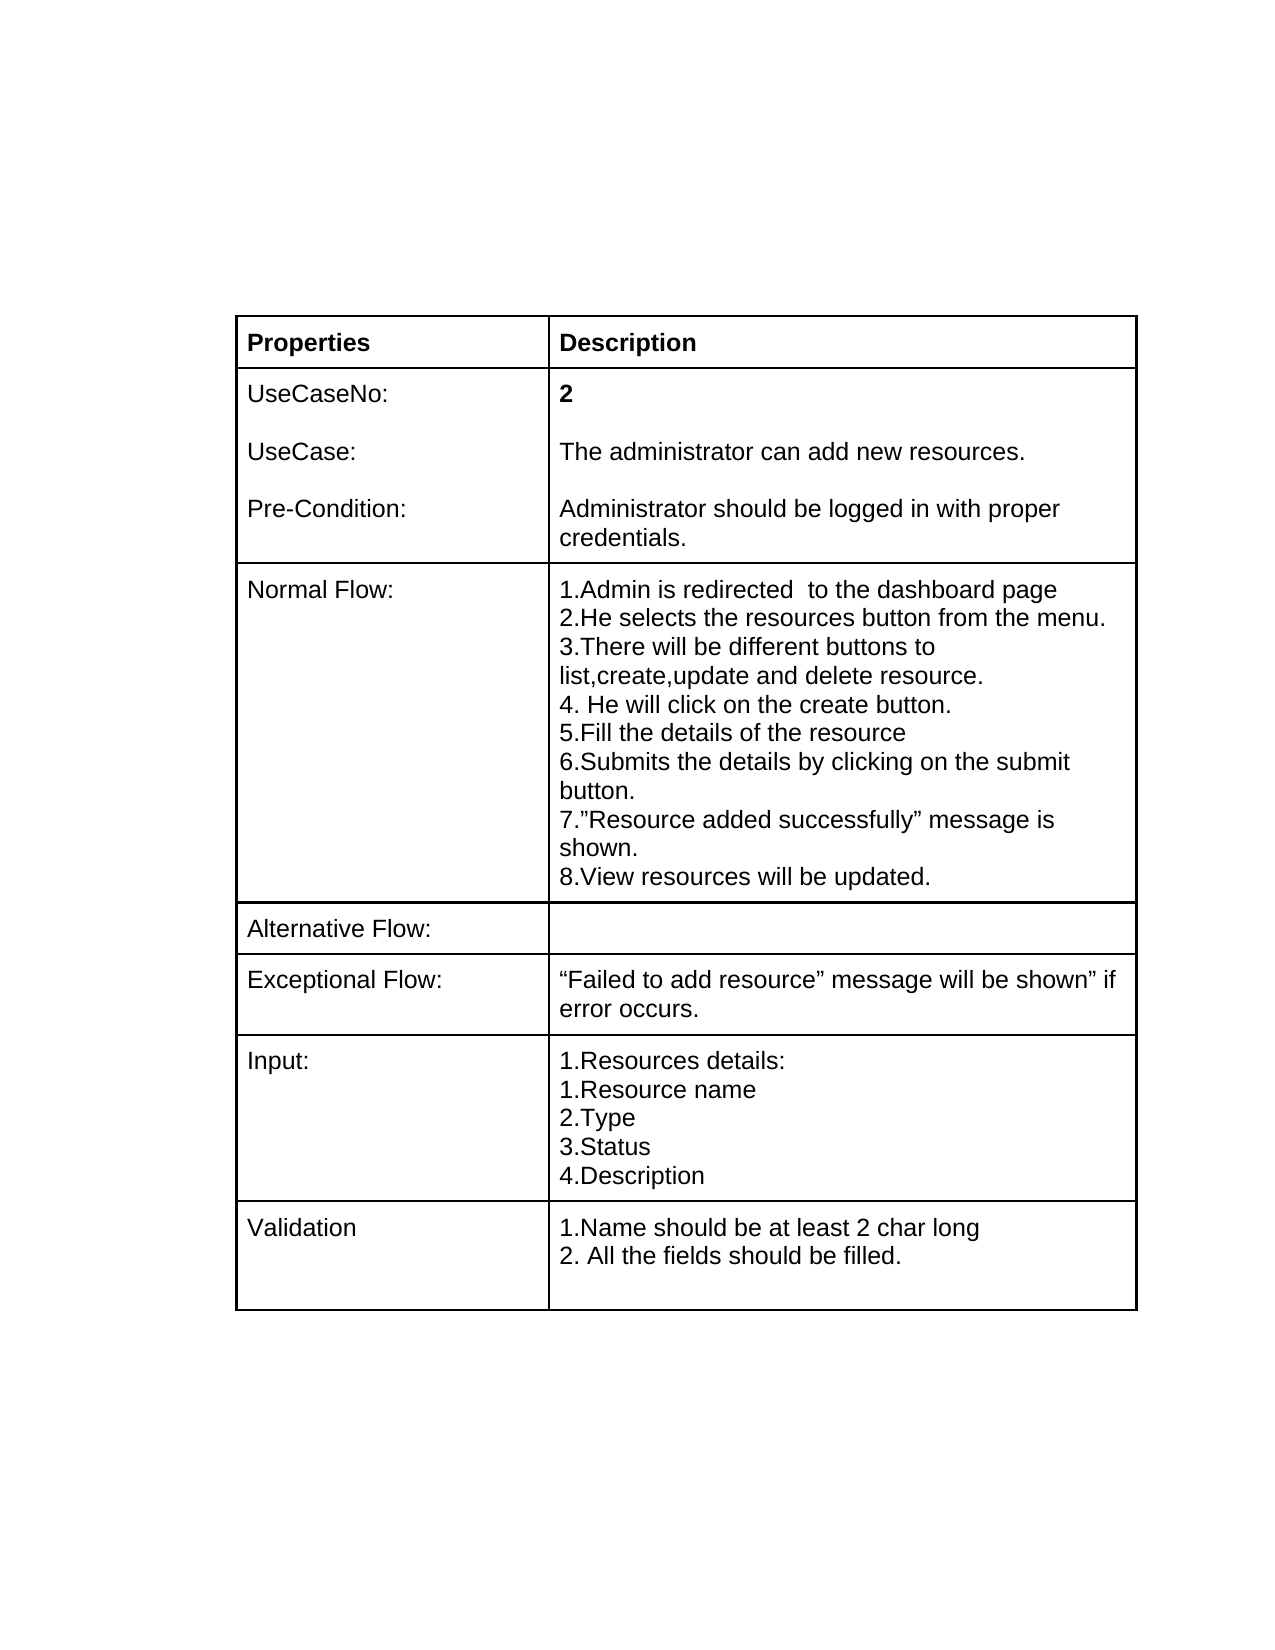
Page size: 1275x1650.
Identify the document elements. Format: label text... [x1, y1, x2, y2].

table_cell Input: [238, 1036, 548, 1200]
table_cell Exceptional Flow: [238, 955, 548, 1033]
table_header Properties [238, 317, 548, 367]
table_cell UseCaseNo: UseCase: Pre-Condition: [238, 369, 548, 562]
table_cell 2 The administrator can add new resources. Administrator should be logged in with proper credentials. [550, 369, 1135, 562]
table_cell [550, 904, 1135, 953]
table_cell 1.Resources details: 1.Resource name 2.Type 3.Status 4.Description [550, 1036, 1135, 1200]
table_cell Normal Flow: [238, 564, 548, 901]
table_cell 1.Name should be at least 2 char long 2. All the fields should be filled. [550, 1202, 1135, 1309]
table_cell Validation [238, 1202, 548, 1309]
table_cell “Failed to add resource” message will be shown” if error occurs. [550, 955, 1135, 1033]
table_cell 1.Admin is redirected to the dashboard page 2.He selects the resources button from the menu. 3.There will be different buttons to list,create,update and delete resource. 4. He will click on the create button. 5.Fill the details of the resource 6.Submits the details by clicking on the submit button. 7.”Resource added successfully” message is shown. 8.View resources will be updated. [550, 564, 1135, 901]
table_header Description [550, 317, 1135, 367]
table_cell Alternative Flow: [238, 904, 548, 953]
